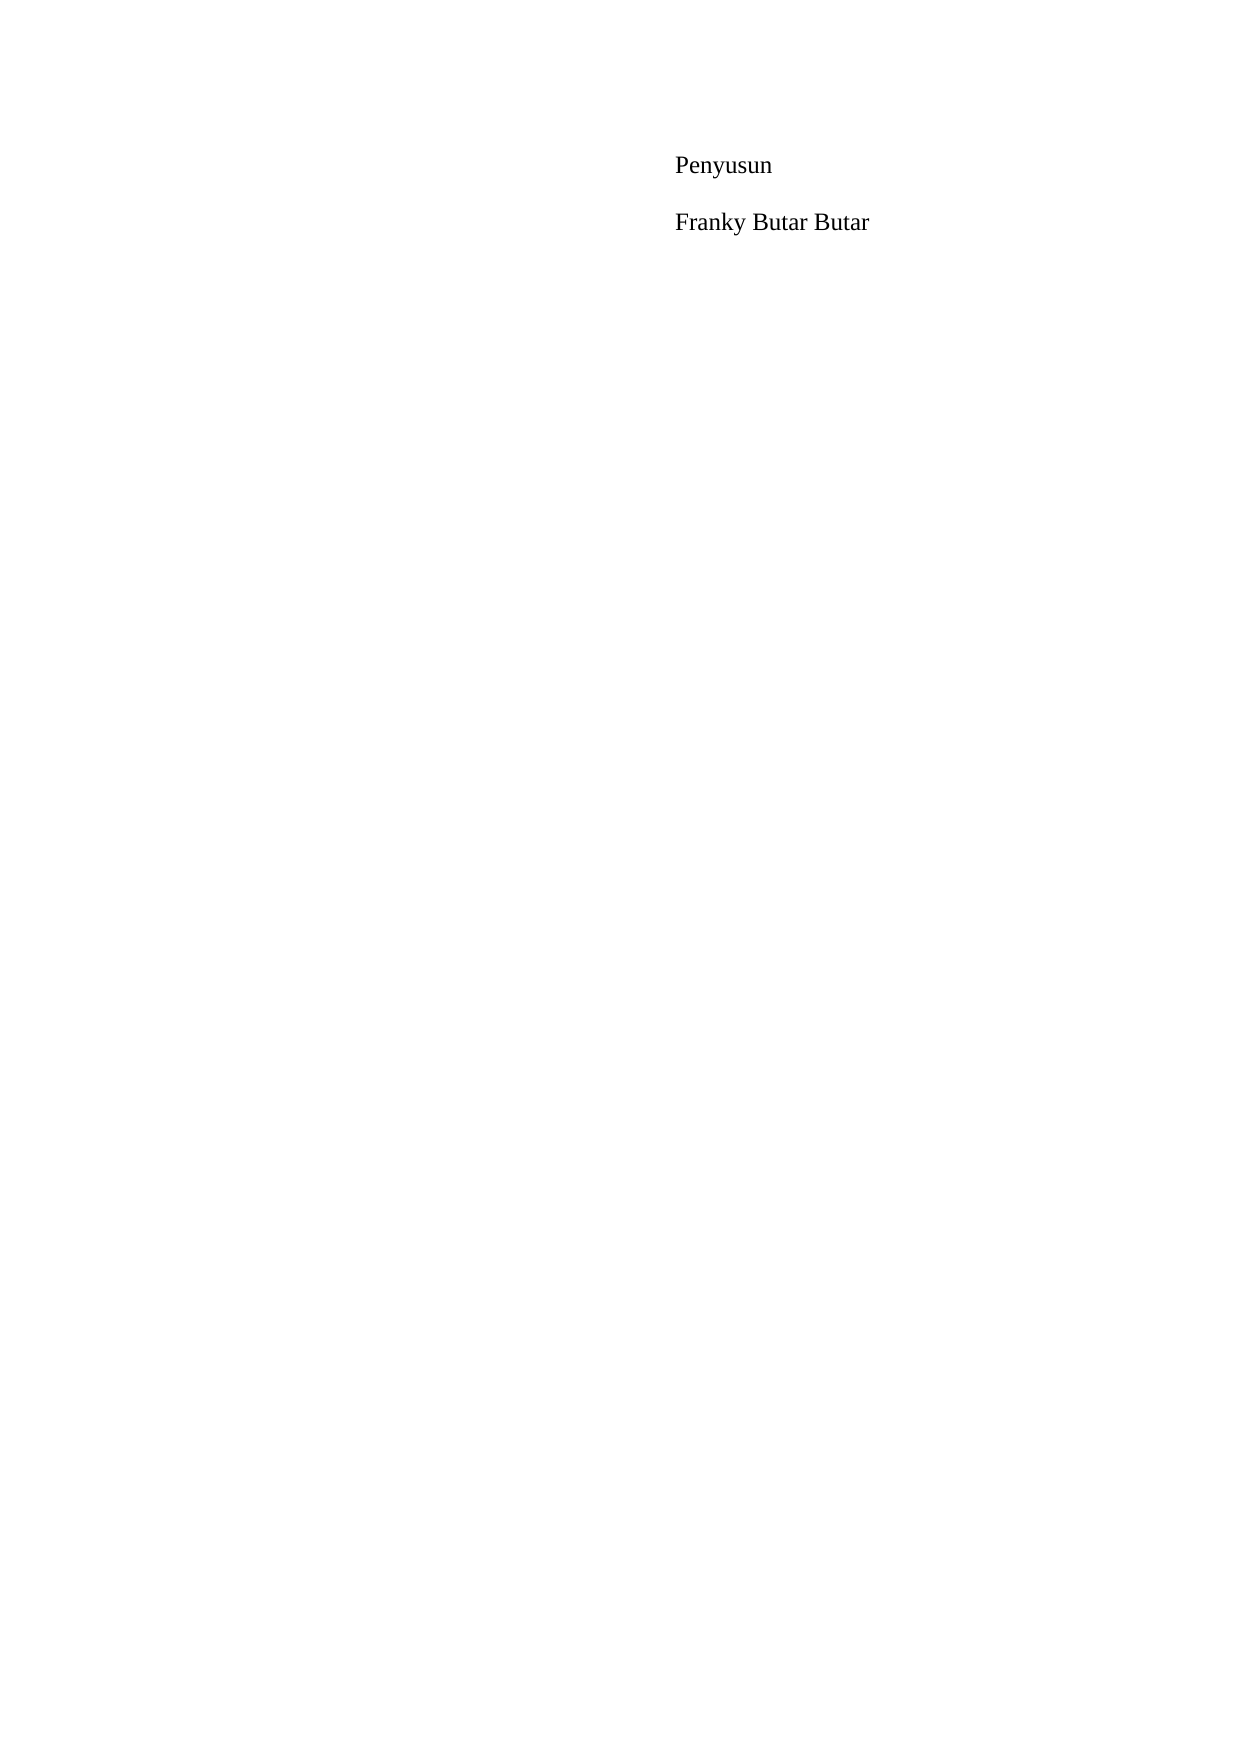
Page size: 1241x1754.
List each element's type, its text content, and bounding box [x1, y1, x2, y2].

title Penyusun [600, 150, 1090, 179]
title Franky Butar Butar [600, 207, 1090, 236]
